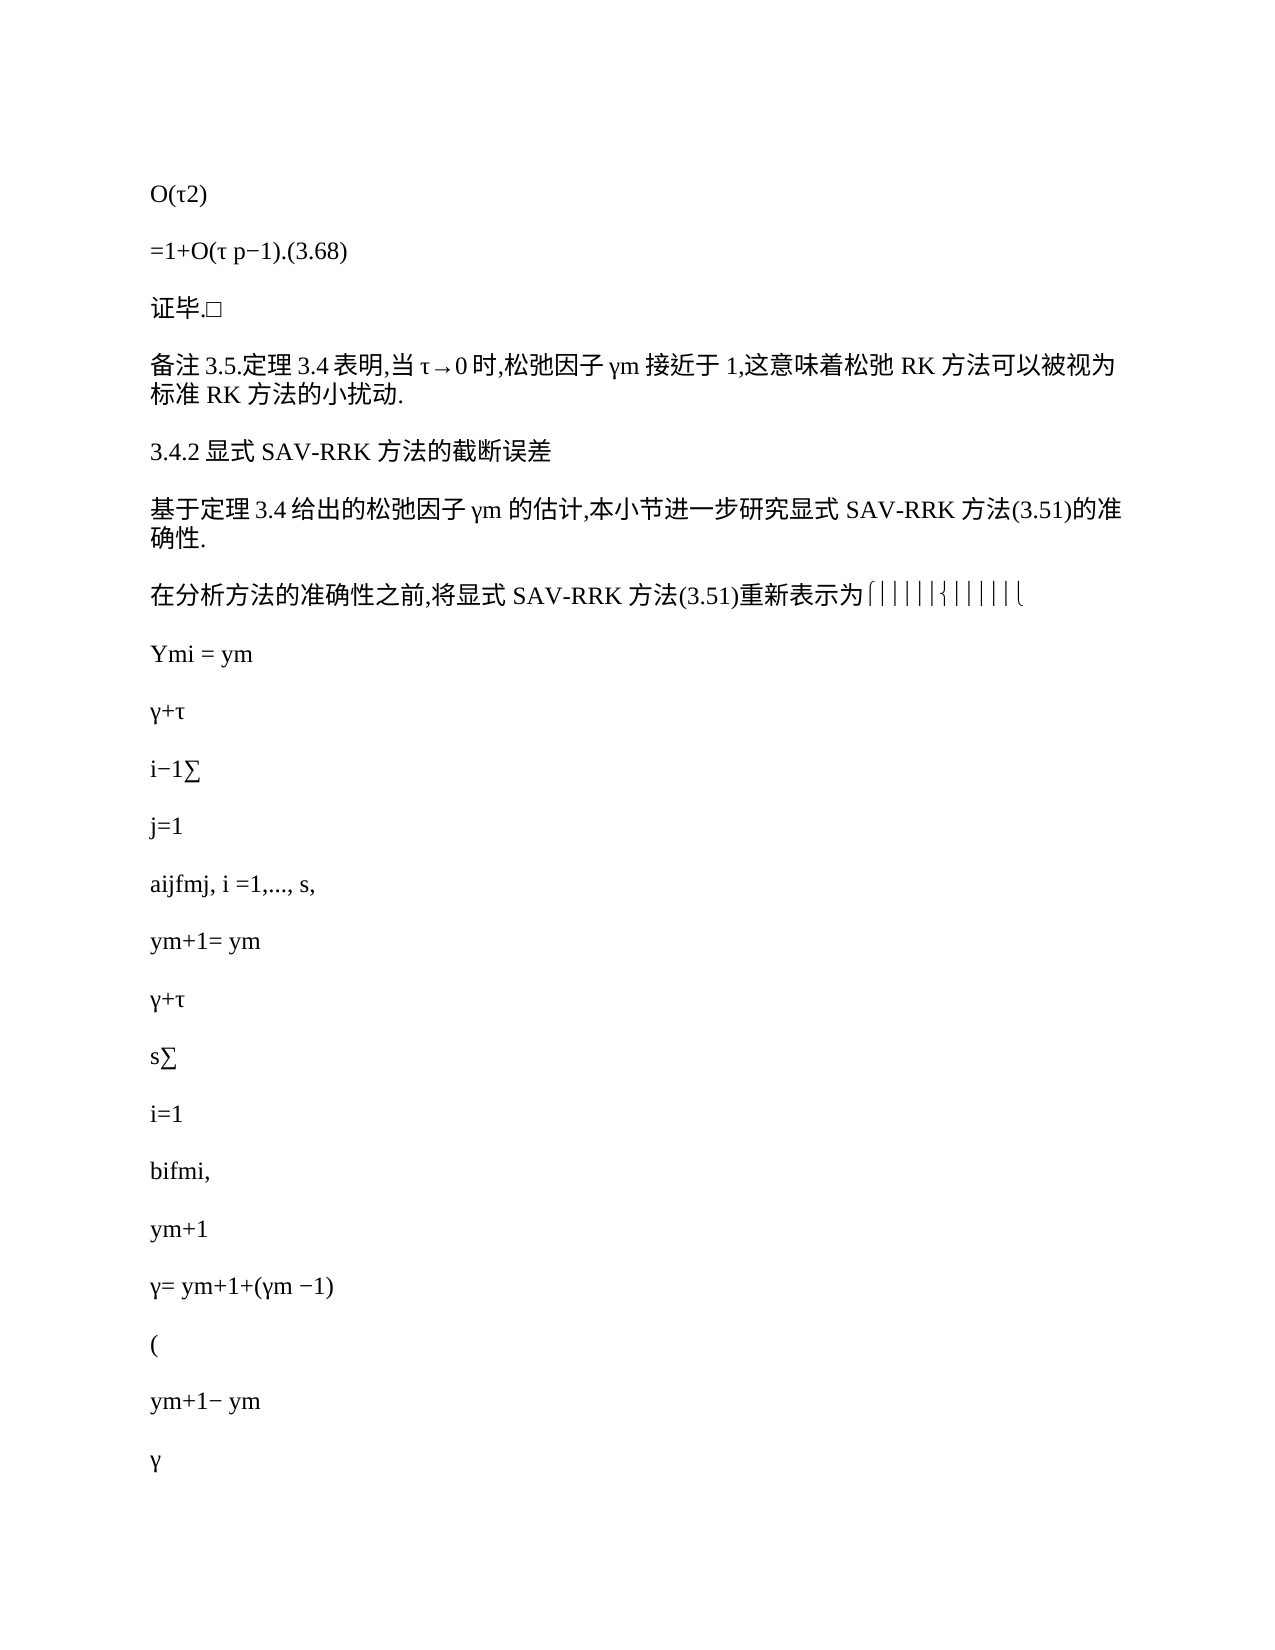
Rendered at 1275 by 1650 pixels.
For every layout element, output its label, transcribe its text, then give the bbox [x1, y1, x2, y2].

text ym+1− ym [150, 1386, 1125, 1415]
text 基于定理3.4给出的松弛因子γm 的估计,本小节进一步研究显式 SAV-RRK 方法(3.51)的准确性. [150, 495, 1125, 552]
text 证毕.□ [150, 294, 1125, 322]
text i=1 [150, 1099, 1125, 1127]
text Ymi = ym [150, 639, 1125, 667]
text O(τ2) [150, 179, 1125, 207]
text 备注3.5.定理3.4表明,当τ→0时,松弛因子γm 接近于1,这意味着松弛 RK 方法可以被视为标准 RK 方法的小扰动. [150, 351, 1125, 409]
text γ+τ [150, 984, 1125, 1012]
text ym+1 [150, 1214, 1125, 1242]
text γ= ym+1+(γm −1) [150, 1271, 1125, 1300]
text γ [150, 1444, 1125, 1472]
text 3.4.2显式 SAV-RRK 方法的截断误差 [150, 437, 1125, 466]
text aijfmj, i =1,..., s, [150, 869, 1125, 897]
text s∑ [150, 1041, 1125, 1070]
text γ+τ [150, 696, 1125, 725]
text bifmi, [150, 1156, 1125, 1185]
text ym+1= ym [150, 926, 1125, 955]
text i−1∑ [150, 754, 1125, 782]
text =1+O(τ p−1).(3.68) [150, 236, 1125, 265]
text ( [150, 1329, 1125, 1357]
text 在分析方法的准确性之前,将显式 SAV-RRK 方法(3.51)重新表示为 [150, 581, 1125, 610]
text j=1 [150, 811, 1125, 840]
